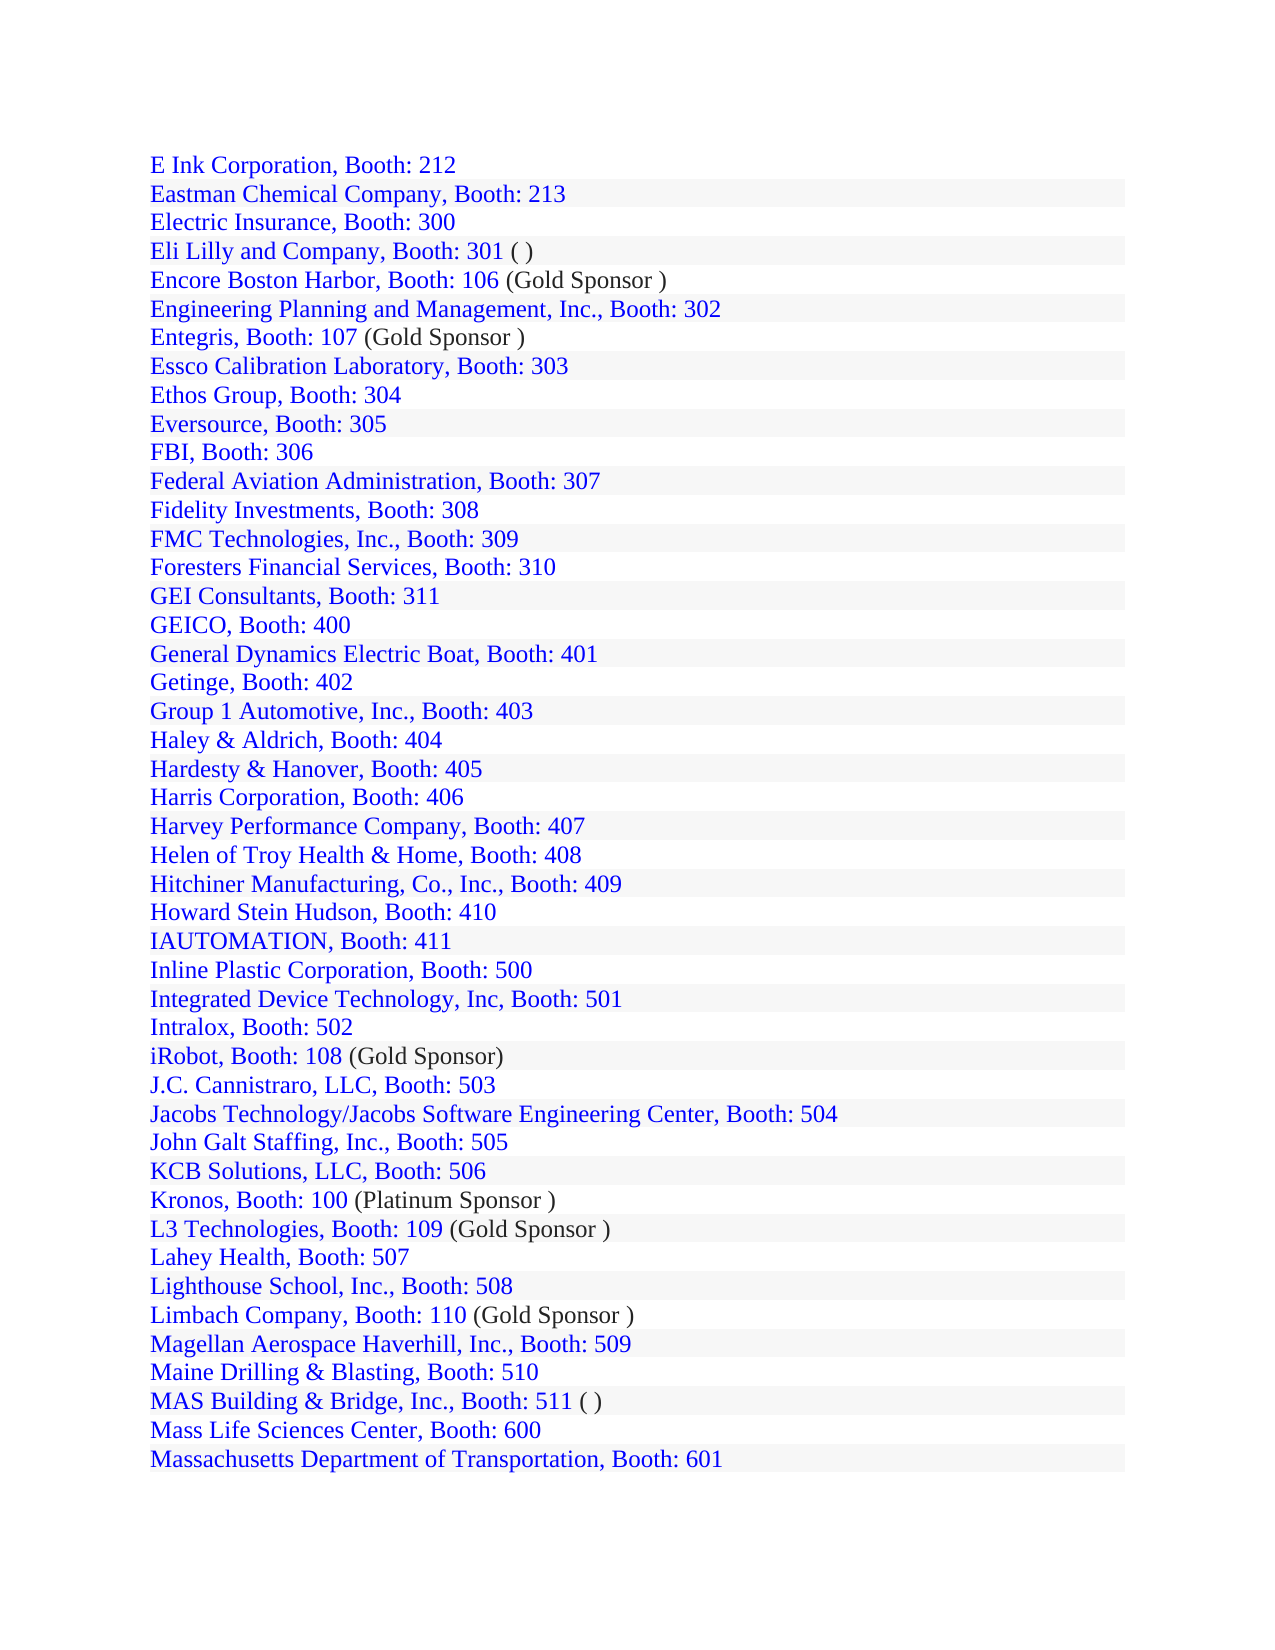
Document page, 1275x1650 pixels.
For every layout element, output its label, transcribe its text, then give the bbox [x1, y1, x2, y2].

text Maine Drilling & Blasting, Booth: 510 [150, 1357, 1125, 1386]
text Jacobs Technology/Jacobs Software Engineering Center, Booth: 504 [150, 1099, 1125, 1127]
text Engineering Planning and Management, Inc., Booth: 302 [150, 294, 1125, 322]
text Hardesty & Hanover, Booth: 405 [150, 754, 1125, 782]
text Haley & Aldrich, Booth: 404 [150, 725, 1125, 754]
text Electric Insurance, Booth: 300 [150, 207, 1125, 236]
text Howard Stein Hudson, Booth: 410 [150, 897, 1125, 926]
text MAS Building & Bridge, Inc., Booth: 511 ( ) [150, 1386, 1125, 1415]
text Fidelity Investments, Booth: 308 [150, 495, 1125, 524]
text Group 1 Automotive, Inc., Booth: 403 [150, 696, 1125, 725]
text Lahey Health, Booth: 507 [150, 1242, 1125, 1271]
text Essco Calibration Laboratory, Booth: 303 [150, 351, 1125, 380]
text FMC Technologies, Inc., Booth: 309 [150, 524, 1125, 552]
text Intralox, Booth: 502 [150, 1012, 1125, 1041]
text Ethos Group, Booth: 304 [150, 380, 1125, 409]
text Harris Corporation, Booth: 406 [150, 782, 1125, 811]
text GEICO, Booth: 400 [150, 610, 1125, 639]
text KCB Solutions, LLC, Booth: 506 [150, 1156, 1125, 1185]
text Entegris, Booth: 107 (Gold Sponsor ) [150, 322, 1125, 351]
text Magellan Aerospace Haverhill, Inc., Booth: 509 [150, 1329, 1125, 1357]
text Mass Life Sciences Center, Booth: 600 [150, 1415, 1125, 1444]
text Harvey Performance Company, Booth: 407 [150, 811, 1125, 840]
text E Ink Corporation, Booth: 212 [150, 150, 1125, 179]
text FBI, Booth: 306 [150, 437, 1125, 466]
text IAUTOMATION, Booth: 411 [150, 926, 1125, 955]
text John Galt Staffing, Inc., Booth: 505 [150, 1127, 1125, 1156]
text Eversource, Booth: 305 [150, 409, 1125, 437]
text Encore Boston Harbor, Booth: 106 (Gold Sponsor ) [150, 265, 1125, 294]
text Hitchiner Manufacturing, Co., Inc., Booth: 409 [150, 869, 1125, 897]
text Eli Lilly and Company, Booth: 301 ( ) [150, 236, 1125, 265]
text Inline Plastic Corporation, Booth: 500 [150, 955, 1125, 984]
text Lighthouse School, Inc., Booth: 508 [150, 1271, 1125, 1300]
text Integrated Device Technology, Inc, Booth: 501 [150, 984, 1125, 1012]
text Massachusetts Department of Transportation, Booth: 601 [150, 1444, 1125, 1472]
text Getinge, Booth: 402 [150, 667, 1125, 696]
text Limbach Company, Booth: 110 (Gold Sponsor ) [150, 1300, 1125, 1329]
text Foresters Financial Services, Booth: 310 [150, 552, 1125, 581]
text Eastman Chemical Company, Booth: 213 [150, 179, 1125, 207]
text GEI Consultants, Booth: 311 [150, 581, 1125, 610]
text iRobot, Booth: 108 (Gold Sponsor) [150, 1041, 1125, 1070]
text General Dynamics Electric Boat, Booth: 401 [150, 639, 1125, 667]
text Helen of Troy Health & Home, Booth: 408 [150, 840, 1125, 869]
text Federal Aviation Administration, Booth: 307 [150, 466, 1125, 495]
text L3 Technologies, Booth: 109 (Gold Sponsor ) [150, 1214, 1125, 1242]
text Kronos, Booth: 100 (Platinum Sponsor ) [150, 1185, 1125, 1214]
text J.C. Cannistraro, LLC, Booth: 503 [150, 1070, 1125, 1099]
